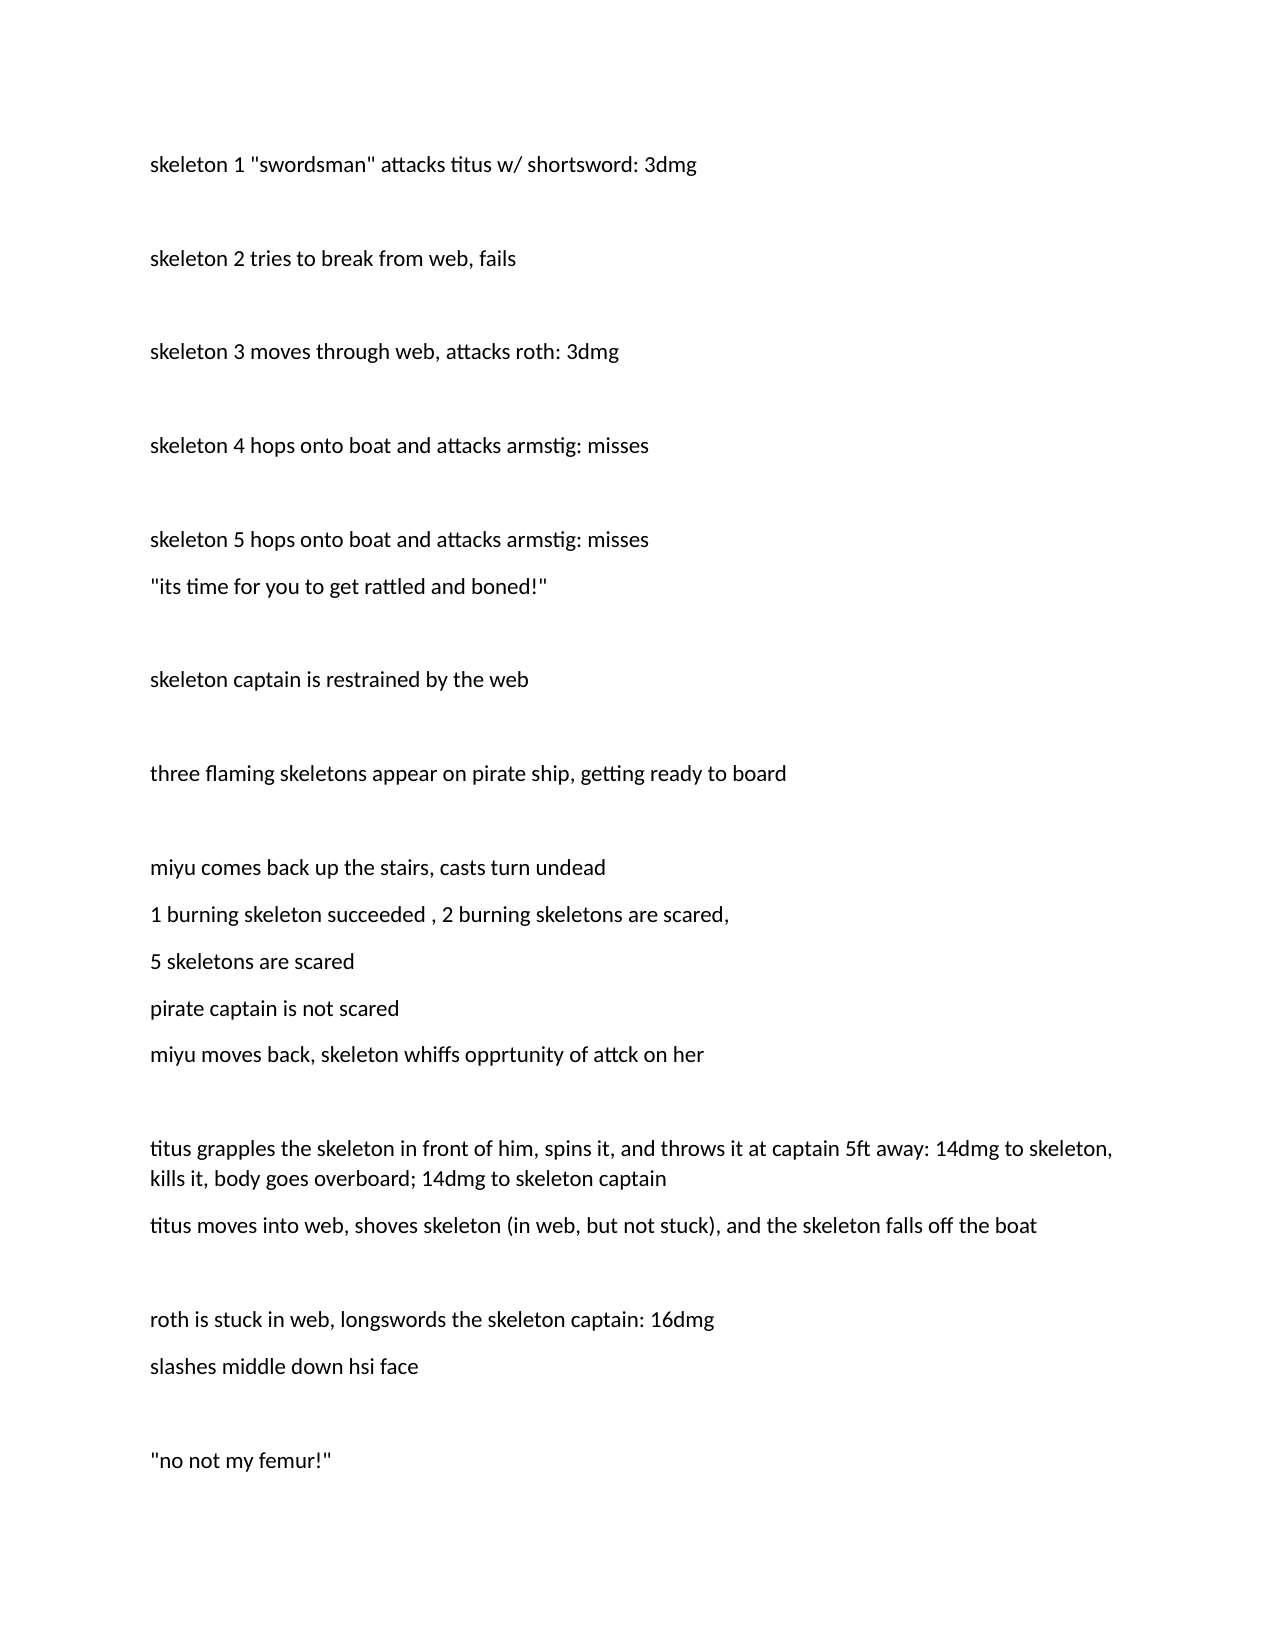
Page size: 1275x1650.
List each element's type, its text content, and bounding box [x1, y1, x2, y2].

text "its time for you to get rattled and boned!" [150, 572, 1125, 600]
text three flaming skeletons appear on pirate ship, getting ready to board [150, 759, 1125, 787]
text pirate captain is not scared [150, 994, 1125, 1022]
text 1 burning skeleton succeeded , 2 burning skeletons are scared, [150, 900, 1125, 928]
text miyu comes back up the stairs, casts turn undead [150, 853, 1125, 881]
text skeleton 5 hops onto boat and attacks armstig: misses [150, 525, 1125, 553]
text slashes middle down hsi face [150, 1352, 1125, 1380]
text titus moves into web, shoves skeleton (in web, but not stuck), and the skeleton falls off the boat [150, 1211, 1125, 1239]
text skeleton 4 hops onto boat and attacks armstig: misses [150, 431, 1125, 459]
text skeleton 1 "swordsman" attacks titus w/ shortsword: 3dmg [150, 150, 1125, 178]
text skeleton 2 tries to break from web, fails [150, 244, 1125, 272]
text roth is stuck in web, longswords the skeleton captain: 16dmg [150, 1305, 1125, 1333]
text "no not my femur!" [150, 1446, 1125, 1474]
text skeleton captain is restrained by the web [150, 666, 1125, 694]
text 5 skeletons are scared [150, 947, 1125, 975]
text titus grapples the skeleton in front of him, spins it, and throws it at captain 5ft away: 14dmg to skeleton, kills it, body goes overboard; 14dmg to skeleton captain [150, 1134, 1125, 1193]
text skeleton 3 moves through web, attacks roth: 3dmg [150, 337, 1125, 366]
text miyu moves back, skeleton whiffs opprtunity of attck on her [150, 1041, 1125, 1069]
